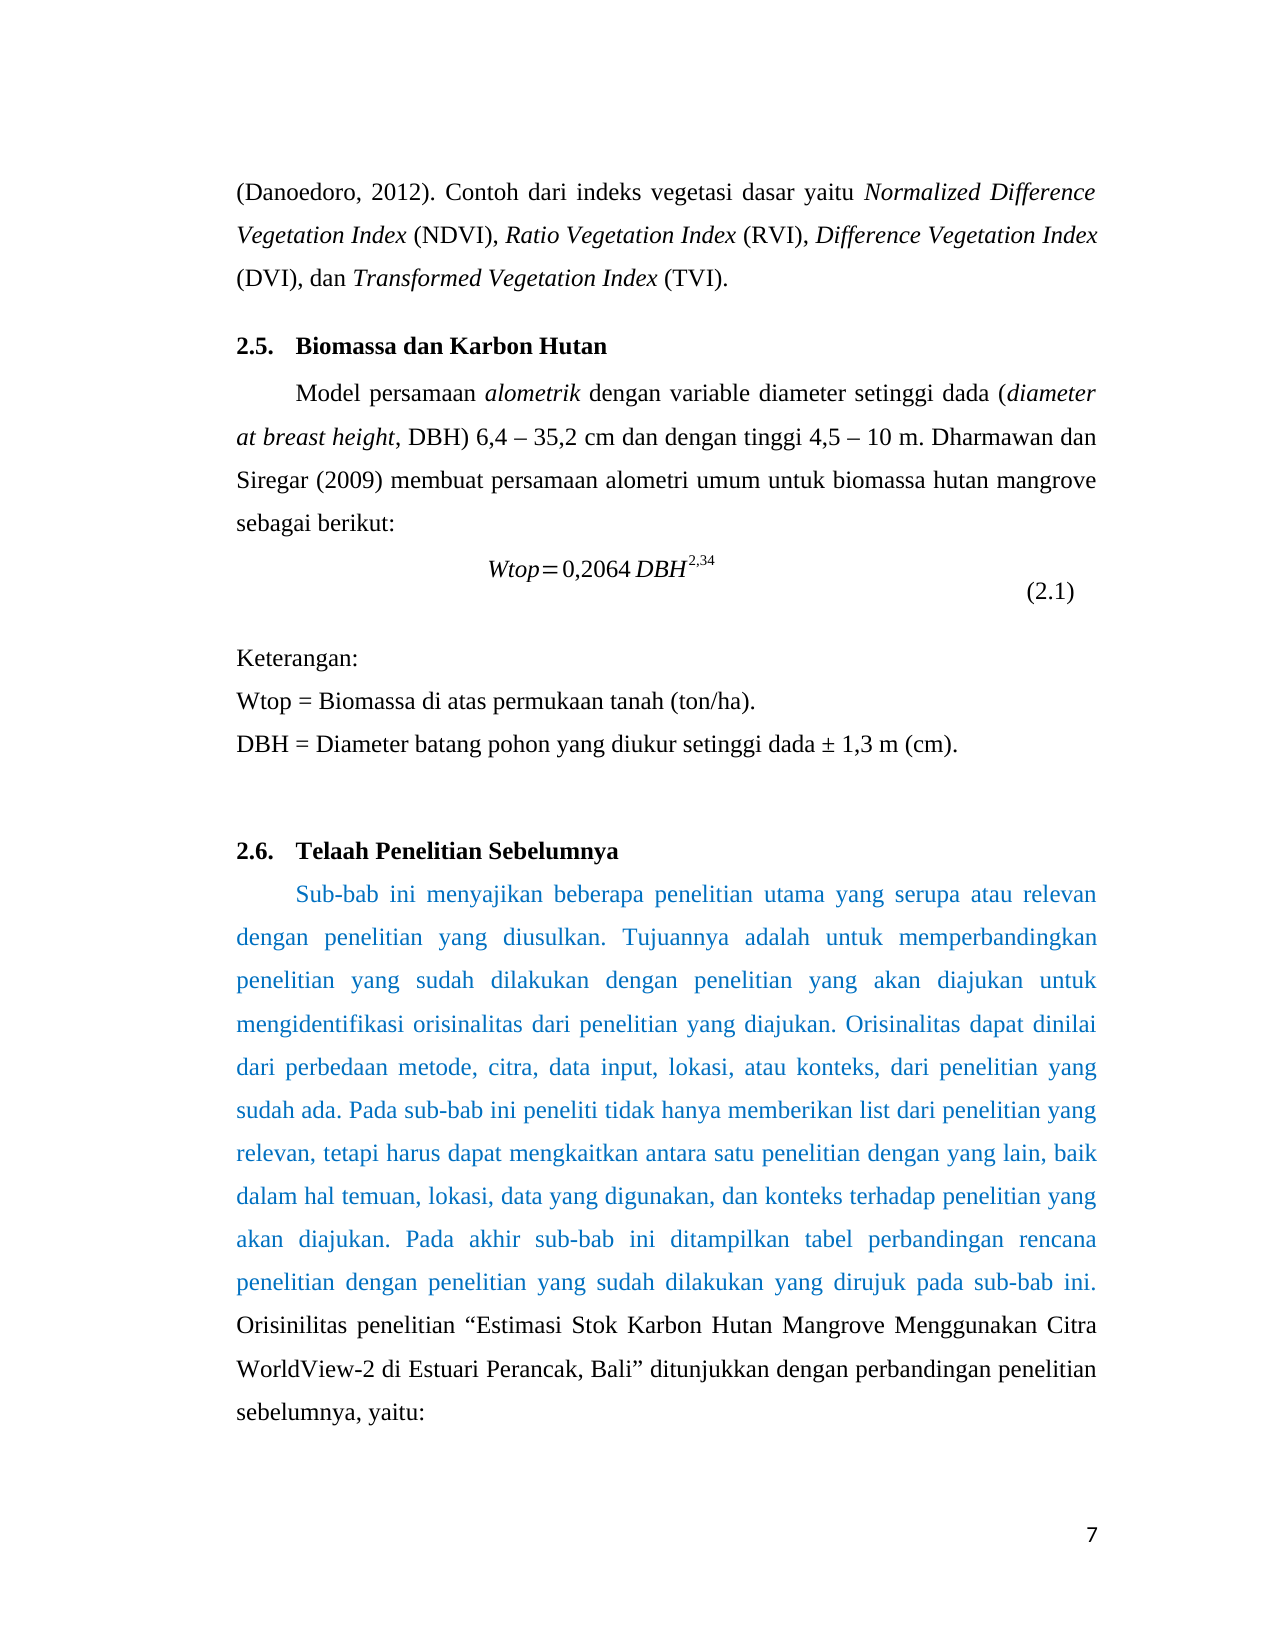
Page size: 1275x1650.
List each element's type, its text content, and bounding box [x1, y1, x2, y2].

text DBH = Diameter batang pohon yang diukur setinggi dada ± 1,3 m (cm). [236, 729, 1098, 758]
text Model persamaan alometrik dengan variable diameter setinggi dada (diameter at breast height, DBH) 6,4 – 35,2 cm dan dengan tinggi 4,5 – 10 m. Dharmawan dan Siregar (2009) membuat persamaan alometri umum untuk biomassa hutan mangrove sebagai berikut: [236, 378, 1098, 537]
table_header [225, 551, 978, 643]
text Keterangan: [236, 643, 1098, 672]
text Sub-bab ini menyajikan beberapa penelitian utama yang serupa atau relevan dengan penelitian yang diusulkan. Tujuannya adalah untuk memperbandingkan penelitian yang sudah dilakukan dengan penelitian yang akan diajukan untuk mengidentifikasi orisinalitas dari penelitian yang diajukan. Orisinalitas dapat dinilai dari perbedaan metode, citra, data input, lokasi, atau konteks, dari penelitian yang sudah ada. Pada sub-bab ini peneliti tidak hanya memberikan list dari penelitian yang relevan, tetapi harus dapat mengkaitkan antara satu penelitian dengan yang lain, baik dalam hal temuan, lokasi, data yang digunakan, dan konteks terhadap penelitian yang akan diajukan. Pada akhir sub-bab ini ditampilkan tabel perbandingan rencana penelitian dengan penelitian yang sudah dilakukan yang dirujuk pada sub-bab ini. Orisinilitas penelitian “Estimasi Stok Karbon Hutan Mangrove Menggunakan Citra WorldView-2 di Estuari Perancak, Bali” ditunjukkan dengan perbandingan penelitian sebelumnya, yaitu: [236, 879, 1098, 1426]
subtitle Telaah Penelitian Sebelumnya [236, 836, 1098, 865]
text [236, 177, 1098, 292]
text Wtop = Biomassa di atas permukaan tanah (ton/ha). [236, 686, 1098, 715]
subtitle Biomassa dan Karbon Hutan [236, 327, 1098, 361]
table_header (2.1) [978, 551, 1086, 643]
